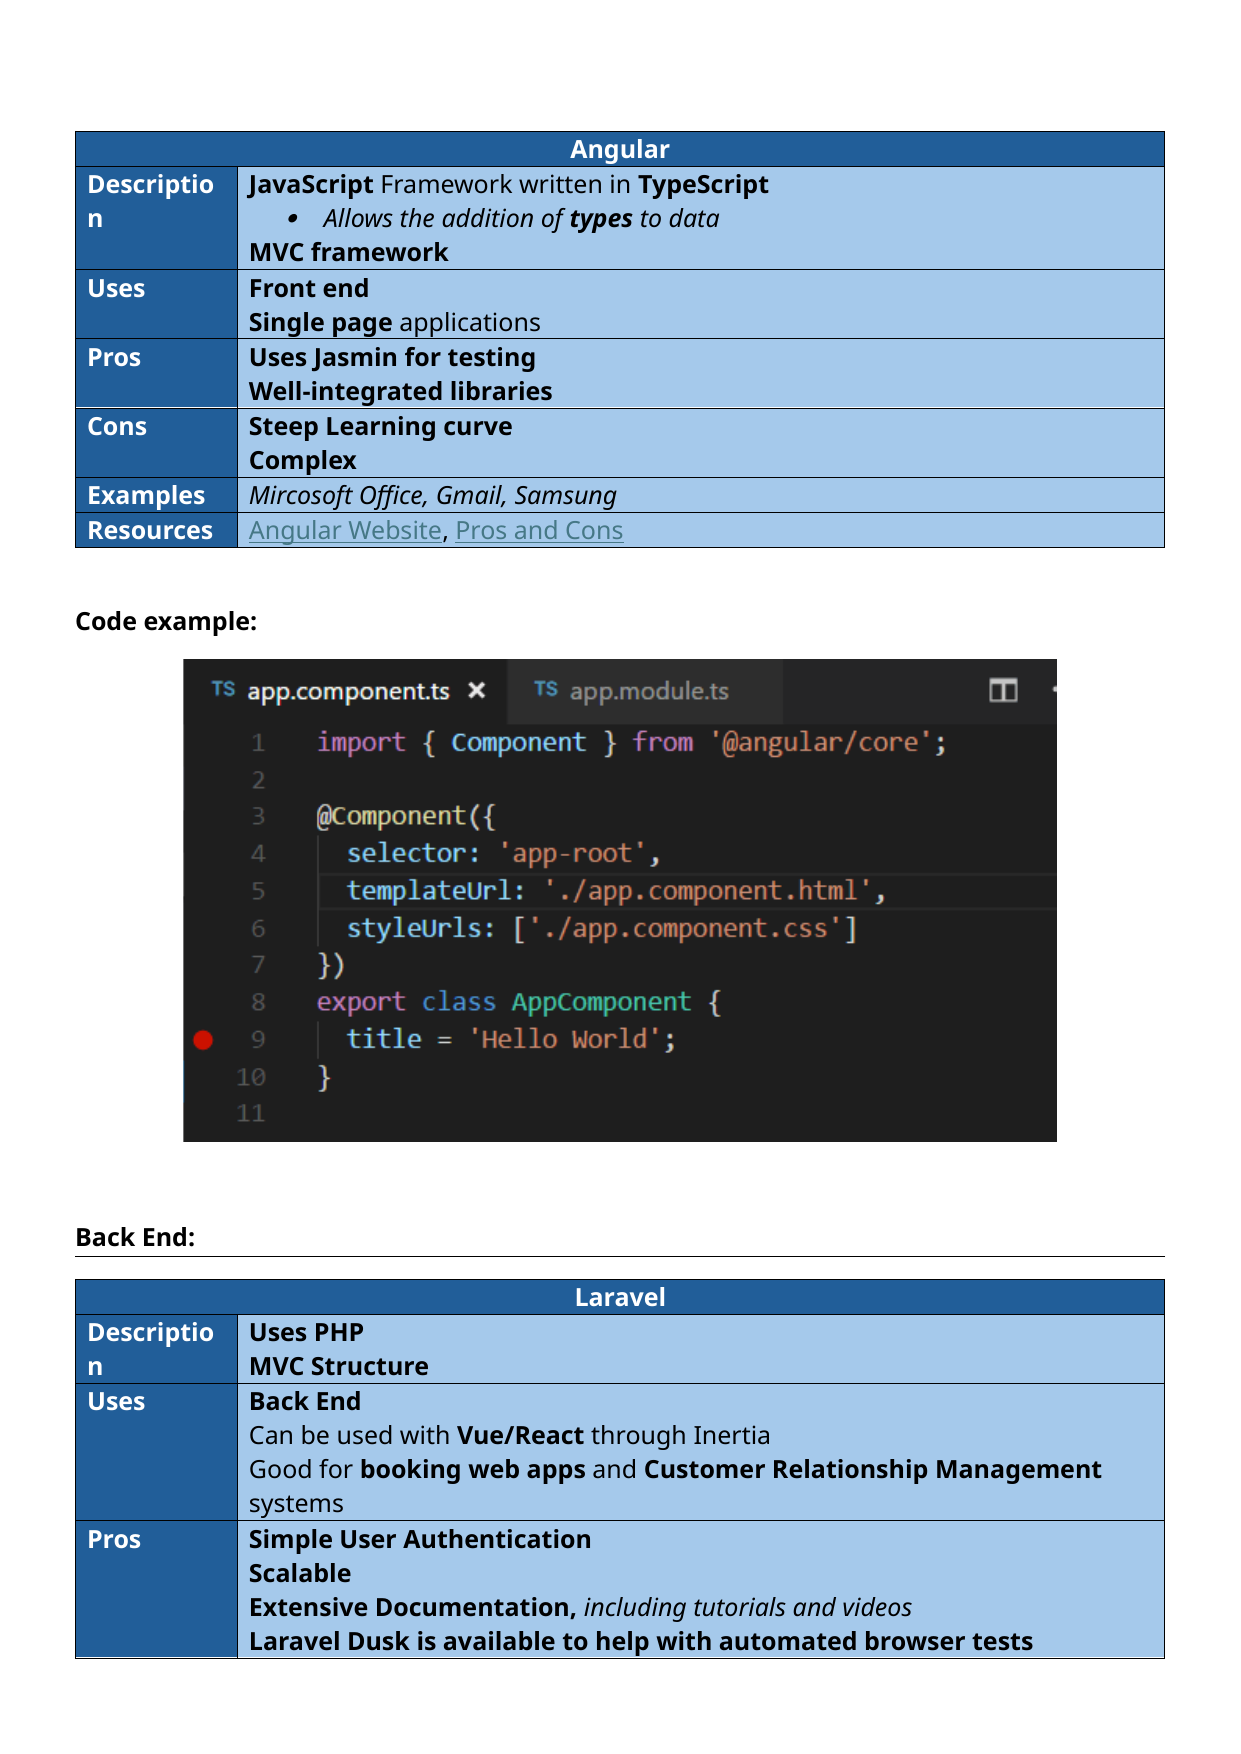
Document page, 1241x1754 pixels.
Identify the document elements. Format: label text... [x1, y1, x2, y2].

table_cell Steep Learning curve Complex [238, 409, 1164, 477]
table_cell Front end Single page applications [238, 270, 1164, 338]
text Code example: [75, 604, 1165, 638]
table_cell Examples [76, 478, 237, 512]
table_cell Cons [76, 409, 237, 477]
table_header Angular [76, 132, 1164, 166]
table_cell Uses PHP MVC Structure [238, 1315, 1164, 1383]
table_cell Pros [76, 339, 237, 407]
table_cell Pros [76, 1521, 237, 1657]
table_cell JavaScript Framework written in TypeScript Allows the addition of types to data MVC framework [238, 167, 1164, 269]
table_cell Uses [76, 270, 237, 338]
picture [183, 659, 1057, 1142]
table_cell Uses [76, 1384, 237, 1520]
table_cell Angular Website, Pros and Cons [238, 513, 1164, 547]
table_cell Uses Jasmin for testing Well-integrated libraries [238, 339, 1164, 407]
table_cell Description [76, 167, 237, 269]
table_header Laravel [76, 1280, 1164, 1314]
table_cell Back End Can be used with Vue/React through Inertia Good for booking web apps and Customer Relationship Management systems [238, 1384, 1164, 1520]
table_cell Description [76, 1315, 237, 1383]
table_cell Simple User Authentication Scalable Extensive Documentation, including tutorials and videos Laravel Dusk is available to help with automated browser tests [238, 1521, 1164, 1657]
table_cell Resources [76, 513, 237, 547]
table_cell Mircosoft Office, Gmail, Samsung [238, 478, 1164, 512]
text Back End: [75, 1220, 1165, 1256]
